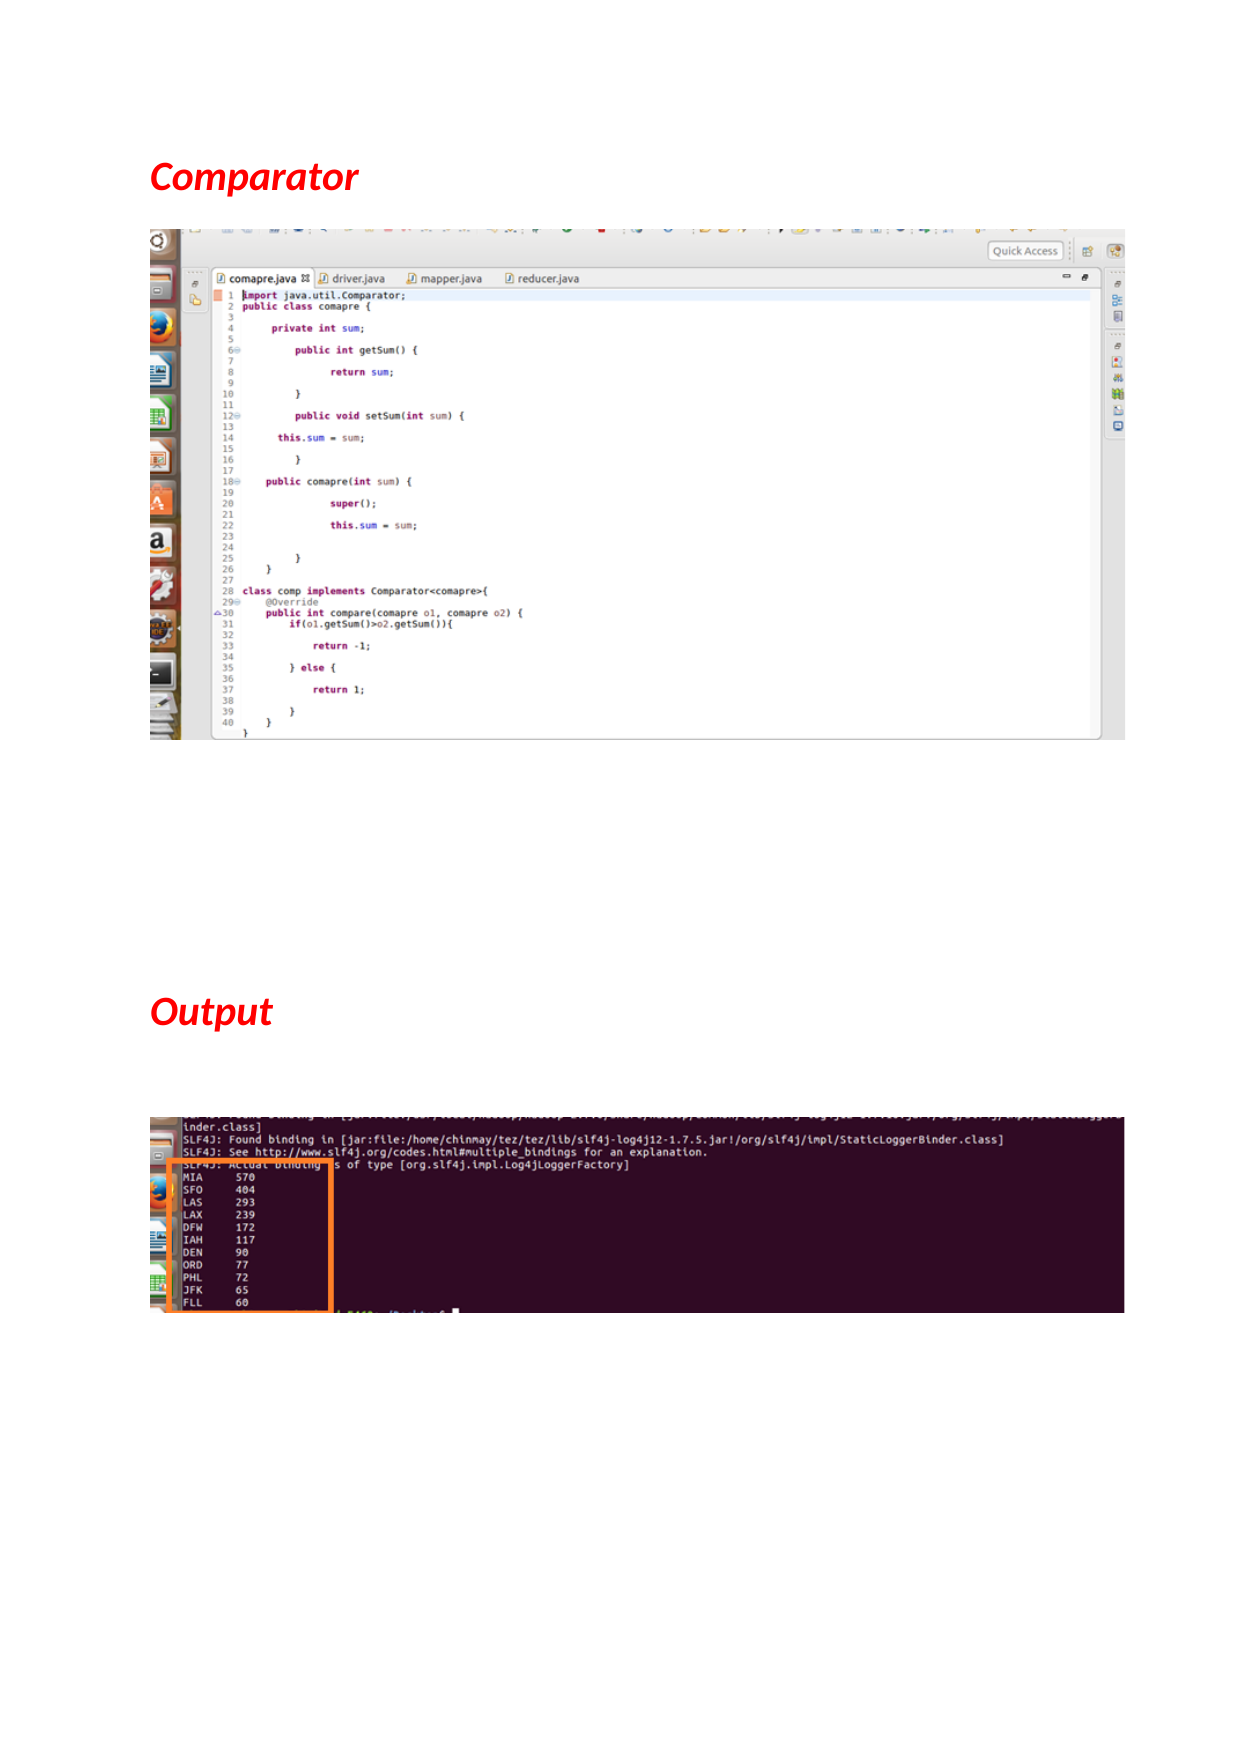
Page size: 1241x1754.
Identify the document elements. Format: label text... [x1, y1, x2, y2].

picture [150, 1117, 1125, 1313]
picture [150, 229, 1125, 740]
text Output [150, 985, 1090, 1036]
text Comparator [150, 150, 1090, 201]
